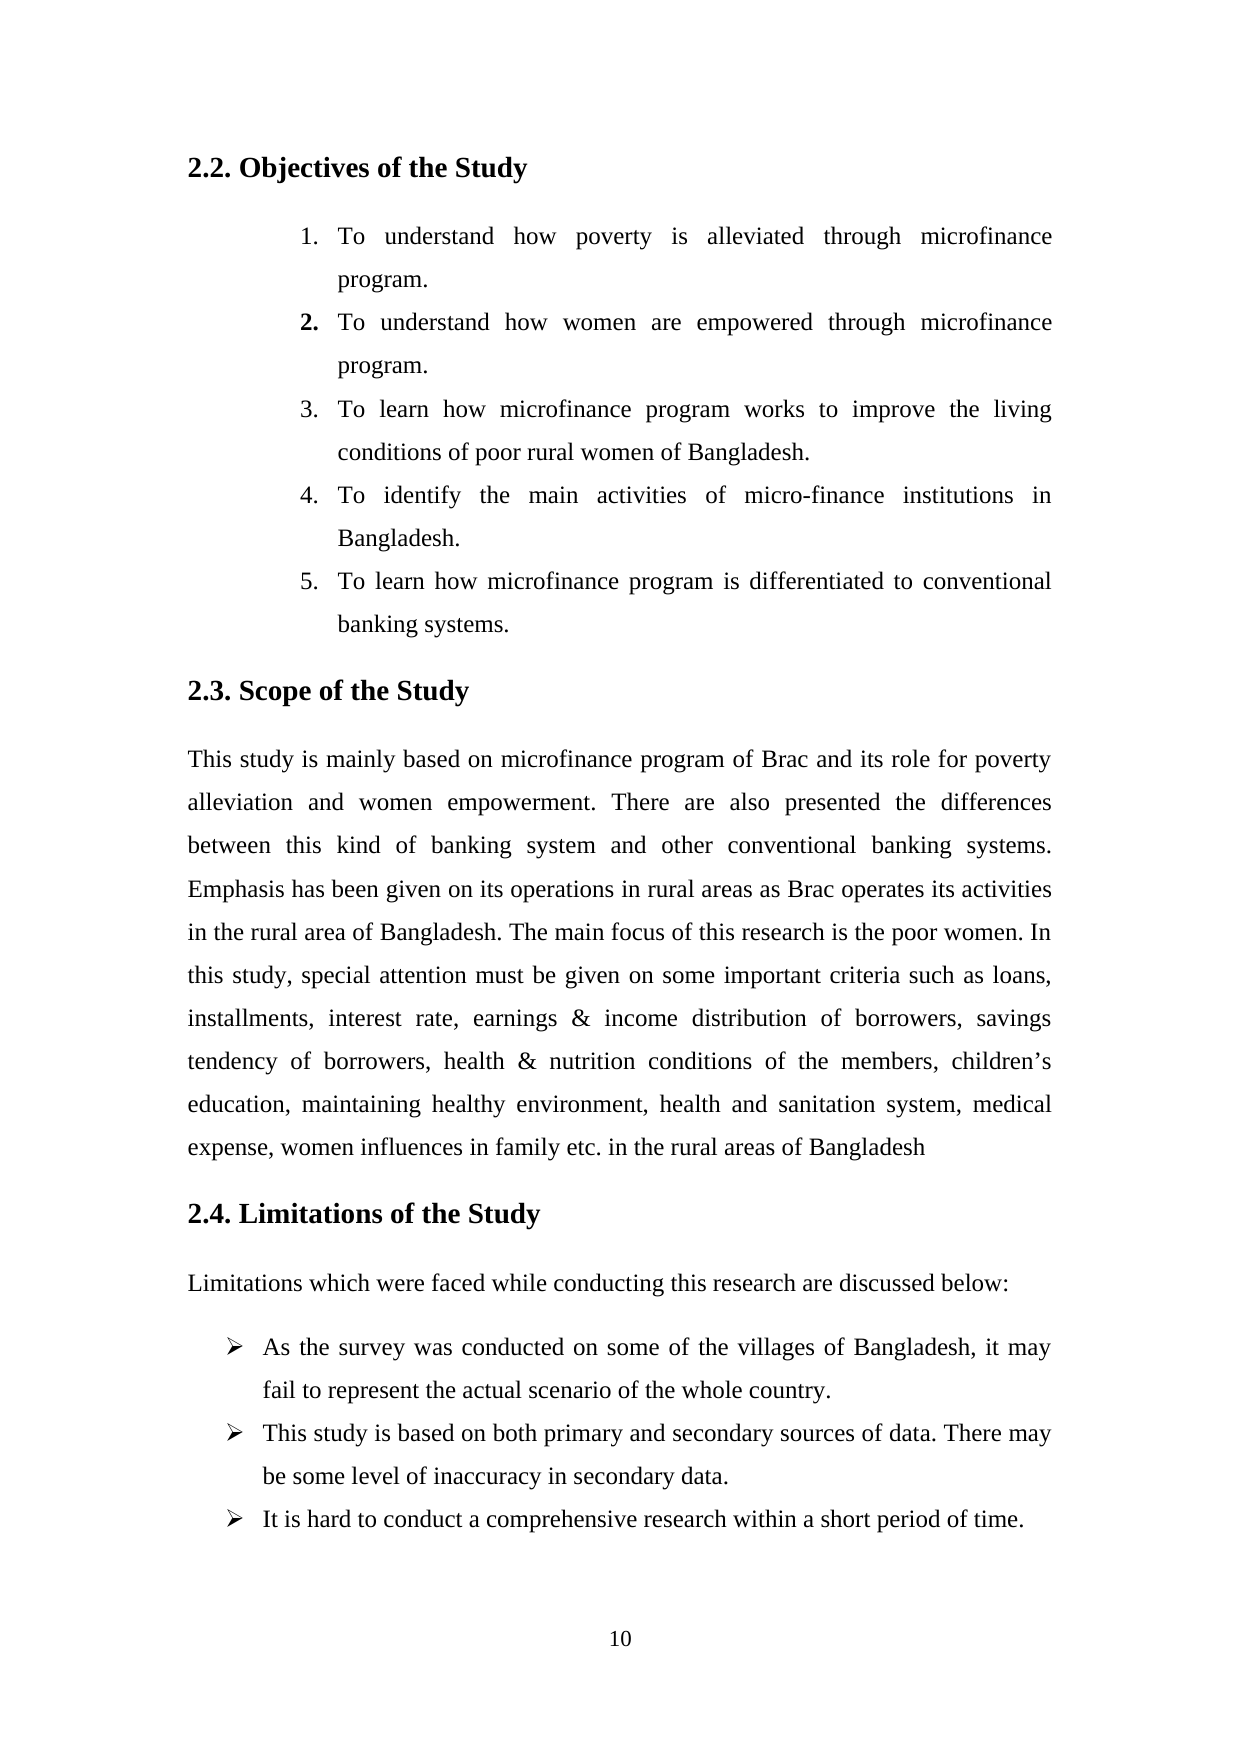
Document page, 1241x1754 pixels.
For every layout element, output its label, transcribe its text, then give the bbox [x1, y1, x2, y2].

list It is hard to conduct a comprehensive research within a short period of time. [225, 1504, 1053, 1533]
text 2.4. Limitations of the Study [187, 1196, 1053, 1230]
text 2.3. Scope of the Study [187, 673, 1053, 707]
list To understand how poverty is alleviated through microfinance program. [300, 221, 1053, 293]
list To understand how women are empowered through microfinance program. [300, 307, 1053, 379]
text 2.2. Objectives of the Study [187, 150, 1053, 183]
list As the survey was conducted on some of the villages of Bangladesh, it may fail to represent the actual scenario of the whole country. [225, 1332, 1053, 1403]
list To learn how microfinance program is differentiated to conventional banking systems. [300, 566, 1053, 638]
list This study is based on both primary and secondary sources of data. There may be some level of inaccuracy in secondary data. [225, 1418, 1053, 1490]
list To learn how microfinance program works to improve the living conditions of poor rural women of Bangladesh. [300, 394, 1053, 466]
text This study is mainly based on microfinance program of Brac and its role for poverty alleviation and women empowerment. There are also presented the differences between this kind of banking system and other conventional banking systems. Emphasis has been given on its operations in rural areas as Brac operates its activities in the rural area of Bangladesh. The main focus of this research is the poor women. In this study, special attention must be given on some important criteria such as loans, installments, interest rate, earnings & income distribution of borrowers, savings tendency of borrowers, health & nutrition conditions of the members, children’s education, maintaining healthy environment, health and sanitation system, medical expense, women influences in family etc. in the rural areas of Bangladesh [187, 744, 1053, 1161]
text Limitations which were faced while conducting this research are discussed below: [187, 1268, 1053, 1296]
list To identify the main activities of micro-finance institutions in Bangladesh. [300, 480, 1053, 552]
